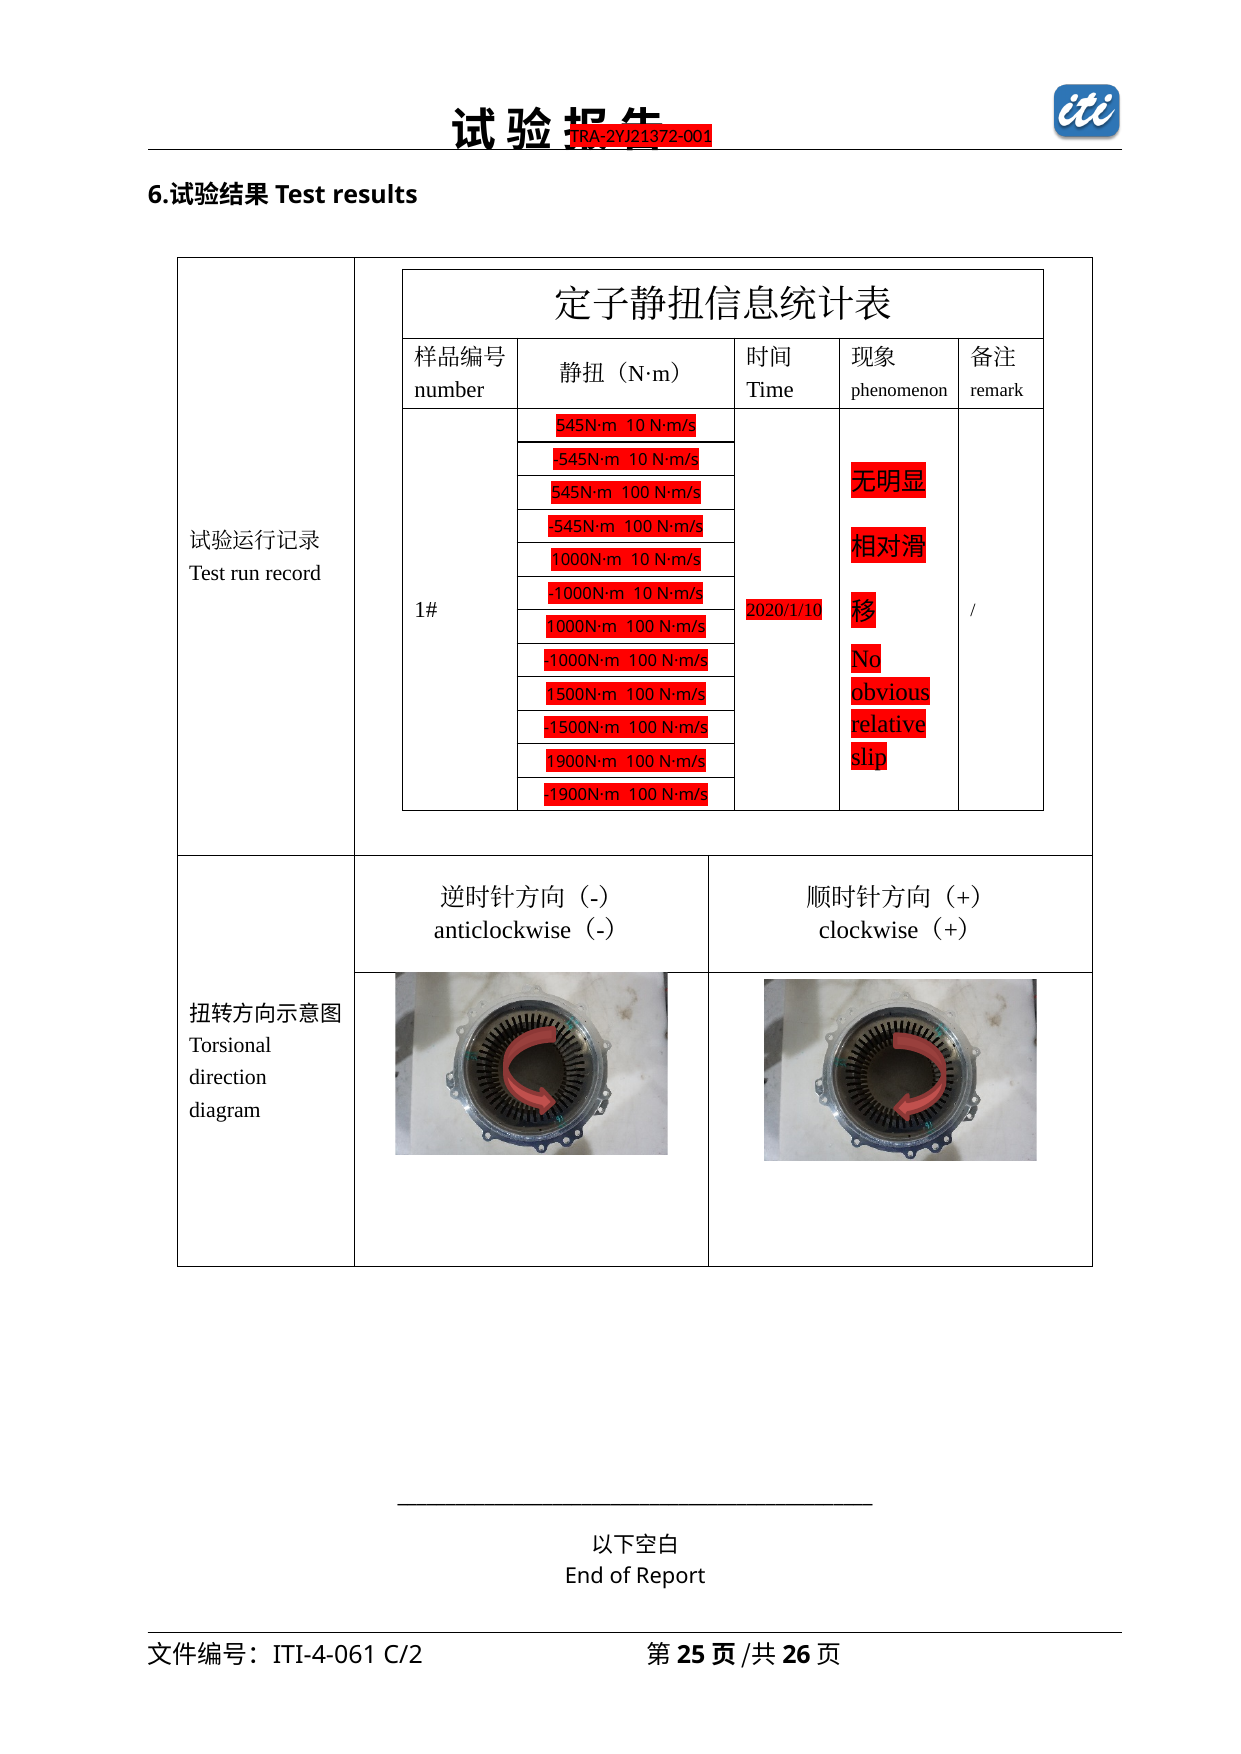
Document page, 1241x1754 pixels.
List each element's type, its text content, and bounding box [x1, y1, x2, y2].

table_cell 扭转方向示意图 Torsional direction diagram [178, 856, 354, 1266]
picture [395, 972, 668, 1155]
text 以下空白 [148, 1527, 1122, 1559]
table_header 试验运行记录 Test run record [178, 258, 354, 855]
table_cell [355, 973, 708, 1266]
table_cell 顺时针方向（+） clockwise（+） [709, 856, 1092, 972]
text End of Report [148, 1559, 1122, 1592]
table_header [355, 258, 1092, 855]
table_cell [709, 973, 1092, 1266]
subtitle 6.试验结果 Test results [148, 160, 1122, 225]
list _________________________________________________ [148, 1478, 1122, 1510]
table_cell 逆时针方向（-） anticlockwise（-） [355, 856, 708, 972]
picture [1050, 83, 1123, 143]
picture [764, 979, 1037, 1161]
